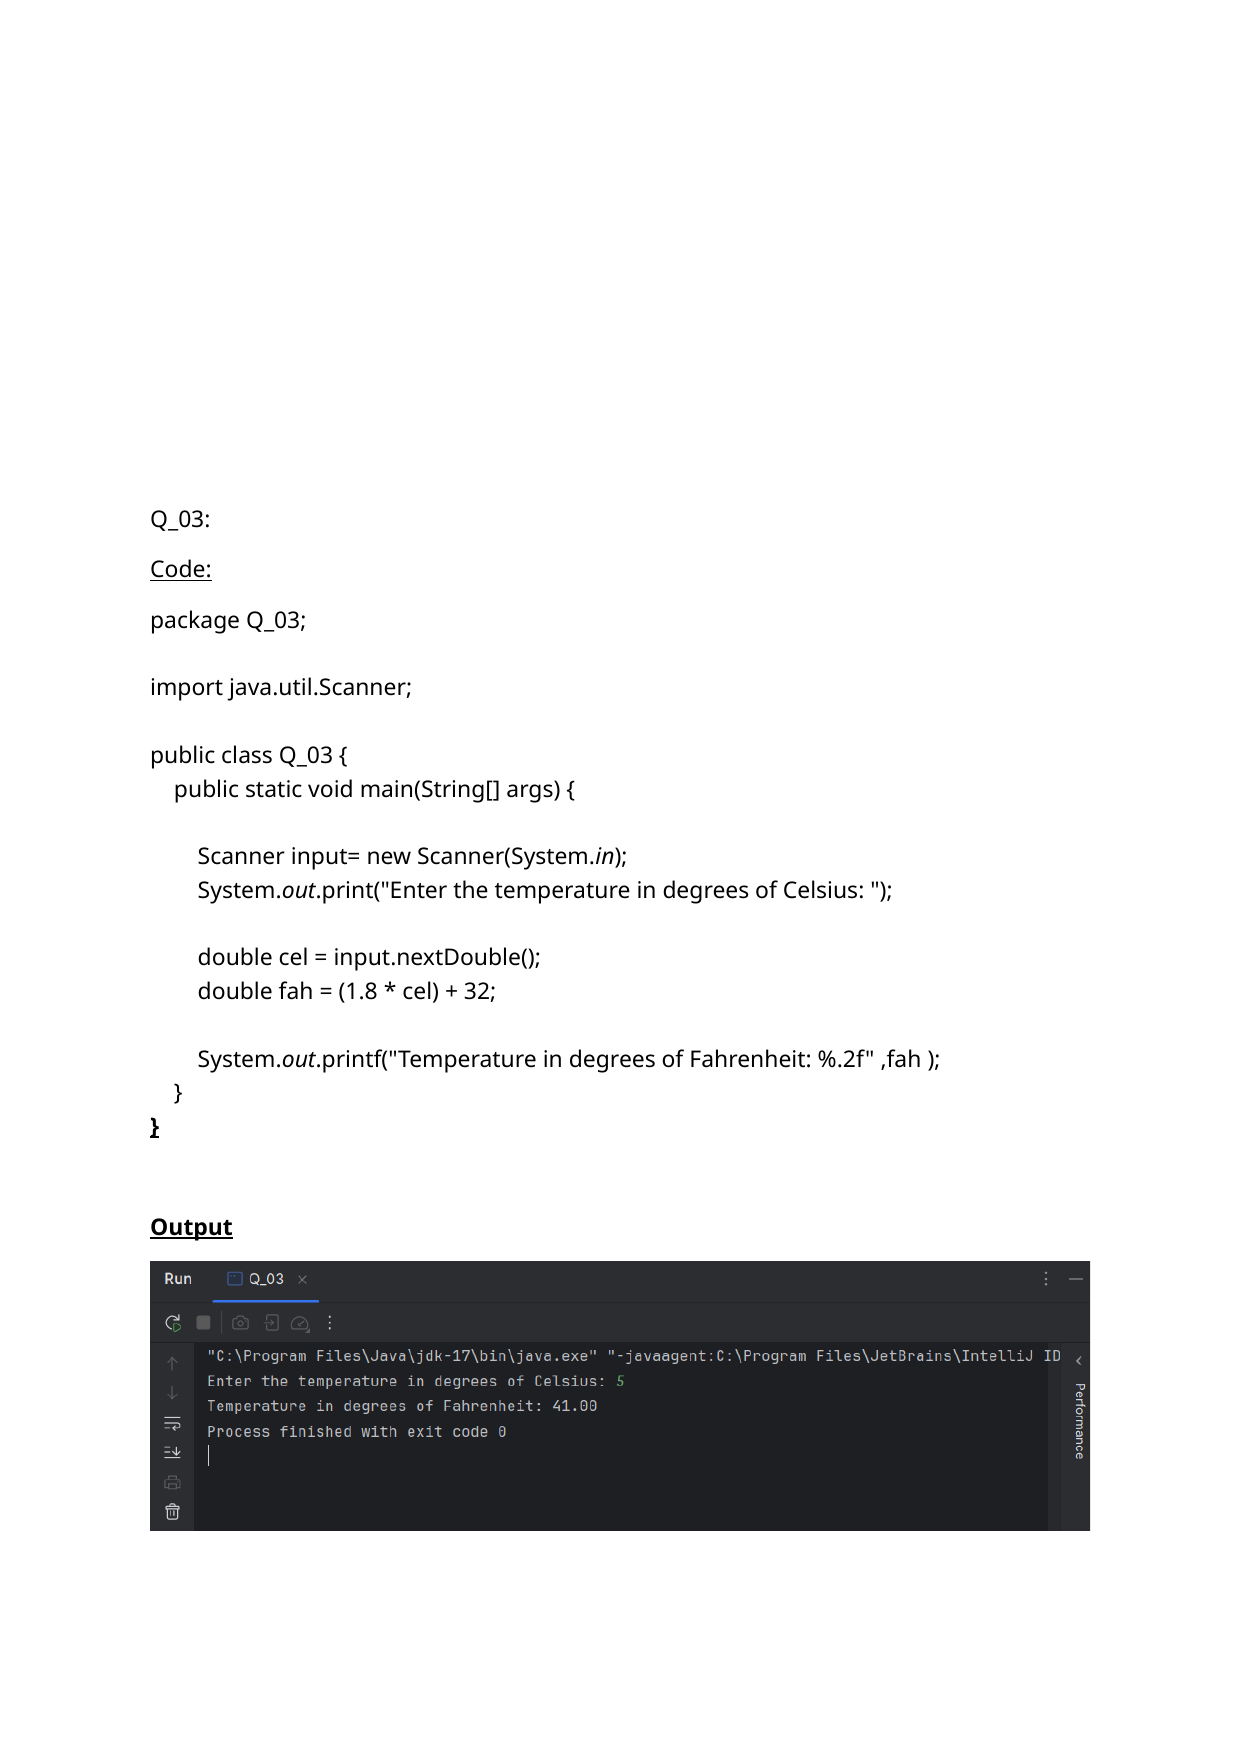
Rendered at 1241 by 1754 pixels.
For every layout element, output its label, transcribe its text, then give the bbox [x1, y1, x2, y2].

text Output [150, 1211, 1090, 1242]
text Code: [150, 553, 1090, 584]
text Q_03: [150, 503, 1090, 534]
text package Q_03; import java.util.Scanner; public class Q_03 { public static void main(String[] args) { Scanner input= new Scanner(System.in); System.out.print("Enter the temperature in degrees of Celsius: "); double cel = input.nextDouble(); double fah = (1.8 * cel) + 32; System.out.printf("Temperature in degrees of Fahrenheit: %.2f" ,fah ); } } [150, 604, 1090, 1141]
picture [150, 1261, 1091, 1531]
